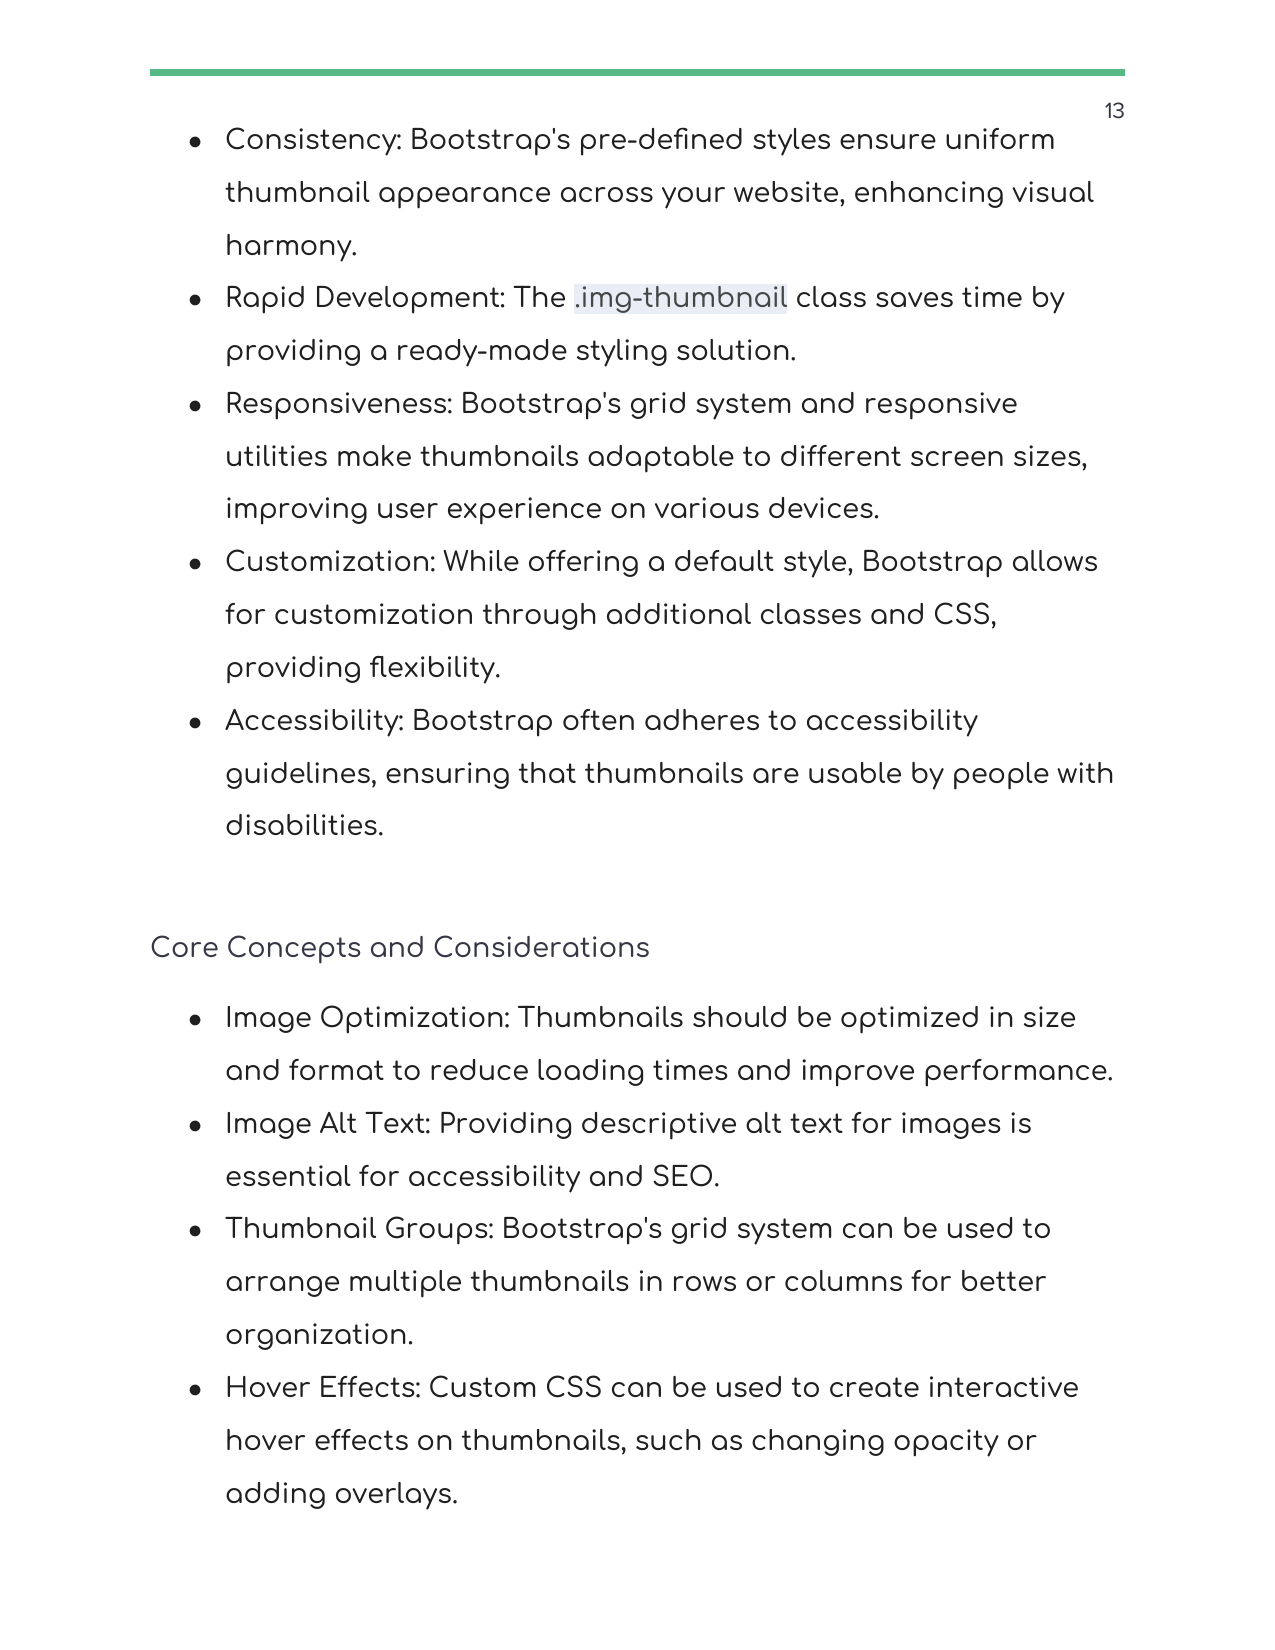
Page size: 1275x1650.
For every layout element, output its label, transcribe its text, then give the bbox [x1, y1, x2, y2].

list Rapid Development: The .img-thumbnail class saves time by providing a ready-made styling solution. [187, 284, 1125, 367]
picture [150, 69, 1125, 76]
list Hover Effects: Custom CSS can be used to create interactive hover effects on thumbnails, such as changing opacity or adding overlays. [187, 1373, 1125, 1509]
list Responsiveness: Bootstrap's grid system and responsive utilities make thumbnails adaptable to different screen sizes, improving user experience on various devices. [187, 389, 1125, 525]
list Image Alt Text: Providing descriptive alt text for images is essential for accessibility and SEO. [187, 1109, 1125, 1192]
list Accessibility: Bootstrap often adheres to accessibility guidelines, ensuring that thumbnails are usable by people with disabilities. [187, 706, 1125, 842]
list Consistency: Bootstrap's pre-defined styles ensure uniform thumbnail appearance across your website, enhancing visual harmony. [187, 125, 1125, 261]
list Thumbnail Groups: Bootstrap's grid system can be used to arrange multiple thumbnails in rows or columns for better organization. [187, 1215, 1125, 1351]
list Customization: While offering a default style, Bootstrap allows for customization through additional classes and CSS, providing flexibility. [187, 548, 1125, 684]
list Image Optimization: Thumbnails should be optimized in size and format to reduce loading times and improve performance. [187, 1004, 1125, 1087]
text Core Concepts and Considerations [150, 933, 1125, 964]
